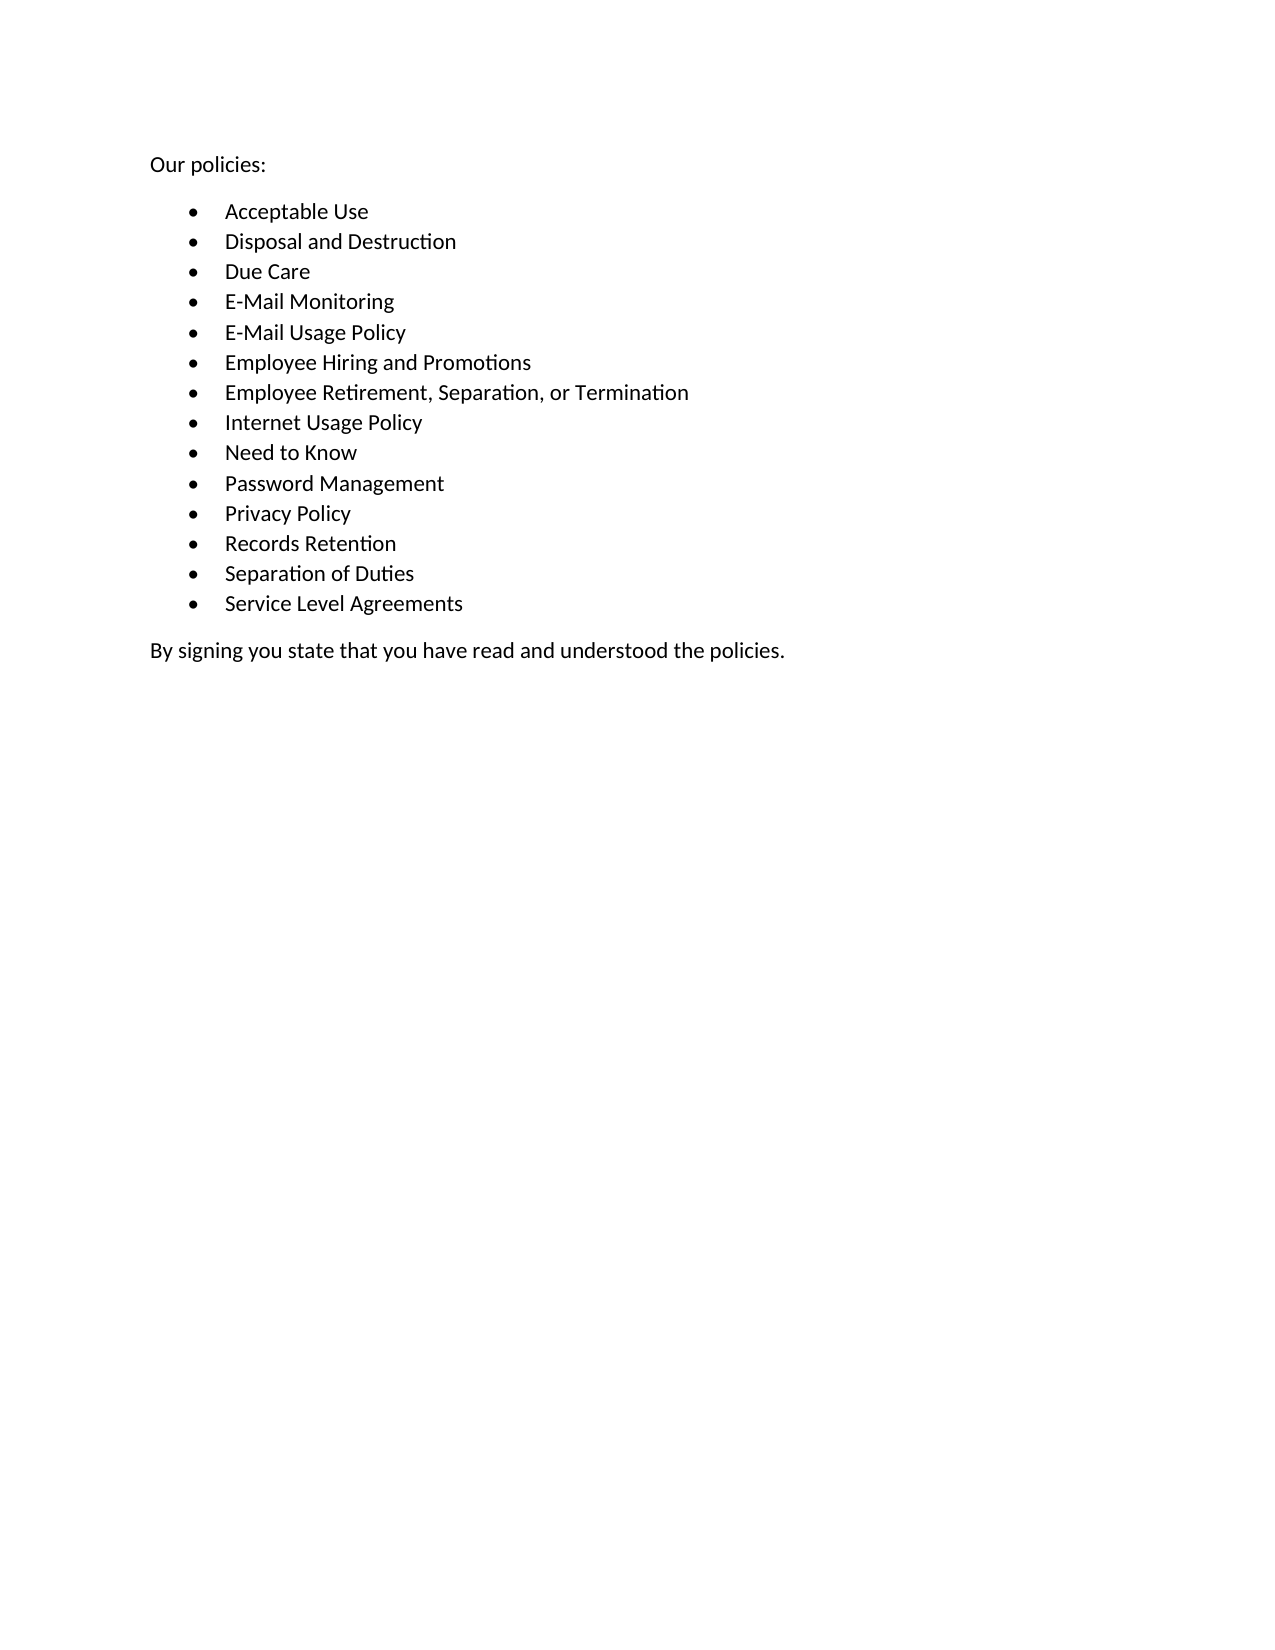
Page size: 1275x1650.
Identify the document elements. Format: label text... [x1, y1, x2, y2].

list E-Mail Usage Policy [187, 318, 1125, 346]
list Employee Retirement, Separation, or Termination [187, 378, 1125, 406]
text By signing you state that you have read and understood the policies. [150, 636, 1125, 664]
list Service Level Agreements [187, 589, 1125, 618]
list E-Mail Monitoring [187, 287, 1125, 316]
list Password Management [187, 469, 1125, 497]
list Employee Hiring and Promotions [187, 348, 1125, 376]
list Need to Know [187, 438, 1125, 467]
list Due Care [187, 257, 1125, 285]
text Our policies: [150, 150, 1125, 178]
list Disposal and Destruction [187, 227, 1125, 255]
list Separation of Duties [187, 559, 1125, 587]
list Privacy Policy [187, 499, 1125, 527]
list Records Retention [187, 529, 1125, 557]
list Acceptable Use [187, 197, 1125, 225]
list Internet Usage Policy [187, 408, 1125, 436]
